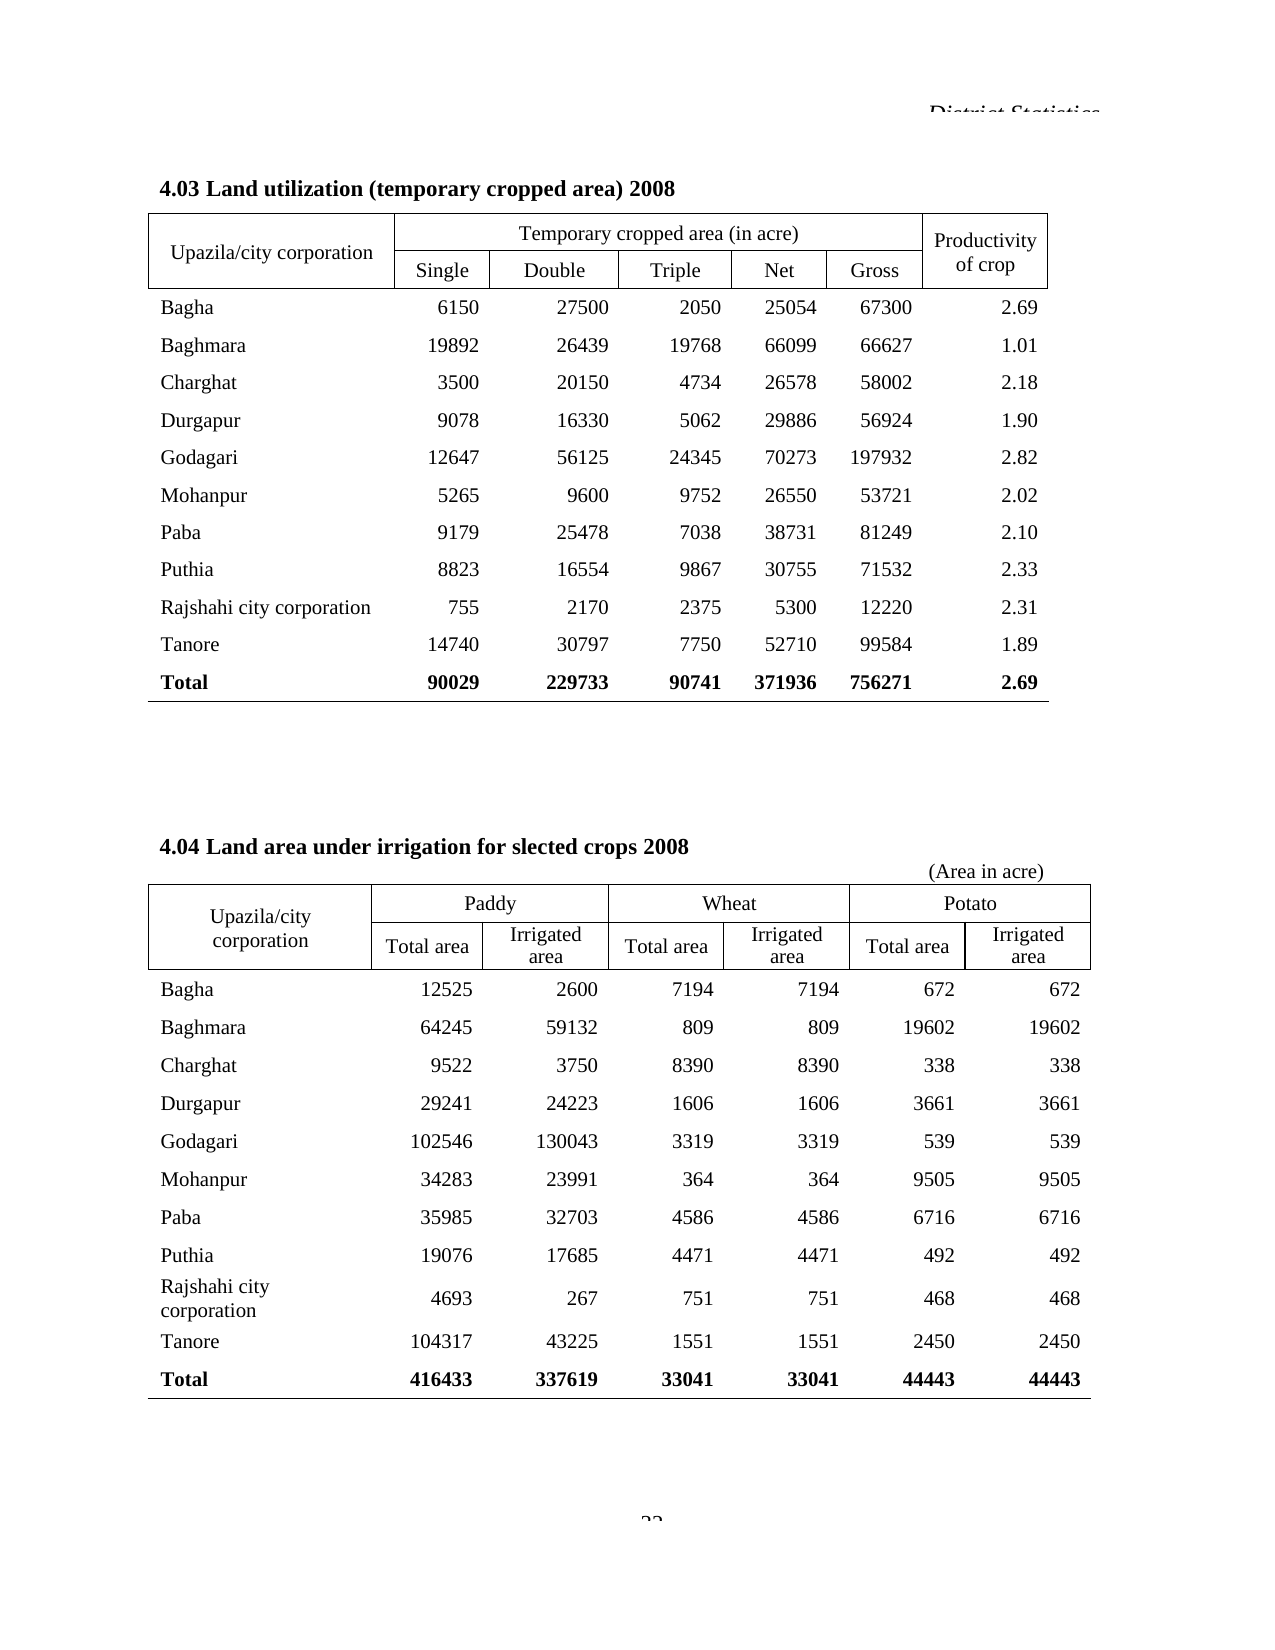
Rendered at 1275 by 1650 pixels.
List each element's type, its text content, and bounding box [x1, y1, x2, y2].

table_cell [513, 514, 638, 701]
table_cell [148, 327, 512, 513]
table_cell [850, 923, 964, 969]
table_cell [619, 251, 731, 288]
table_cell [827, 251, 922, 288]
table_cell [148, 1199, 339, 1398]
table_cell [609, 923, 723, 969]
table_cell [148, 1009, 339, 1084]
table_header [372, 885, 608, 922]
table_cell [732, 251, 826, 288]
text (Area in acre) [928, 859, 1210, 883]
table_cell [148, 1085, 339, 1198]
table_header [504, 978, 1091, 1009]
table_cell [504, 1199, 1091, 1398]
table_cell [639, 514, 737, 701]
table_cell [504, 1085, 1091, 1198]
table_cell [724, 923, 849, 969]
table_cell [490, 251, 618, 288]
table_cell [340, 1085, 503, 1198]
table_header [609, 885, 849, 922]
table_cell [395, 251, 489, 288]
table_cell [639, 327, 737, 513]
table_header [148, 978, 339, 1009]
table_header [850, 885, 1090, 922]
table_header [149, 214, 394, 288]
list Land area under irrigation for slected crops 2008 [159, 833, 1210, 859]
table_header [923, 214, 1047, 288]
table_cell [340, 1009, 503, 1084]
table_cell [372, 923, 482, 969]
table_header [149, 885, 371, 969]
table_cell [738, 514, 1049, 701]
list Land utilization (temporary cropped area) 2008 [159, 174, 1210, 201]
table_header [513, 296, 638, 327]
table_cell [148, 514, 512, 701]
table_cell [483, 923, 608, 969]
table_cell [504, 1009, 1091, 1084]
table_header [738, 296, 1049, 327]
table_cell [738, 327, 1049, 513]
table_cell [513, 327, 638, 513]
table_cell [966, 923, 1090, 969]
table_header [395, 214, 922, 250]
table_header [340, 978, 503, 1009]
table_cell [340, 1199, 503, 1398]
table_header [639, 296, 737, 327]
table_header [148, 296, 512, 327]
